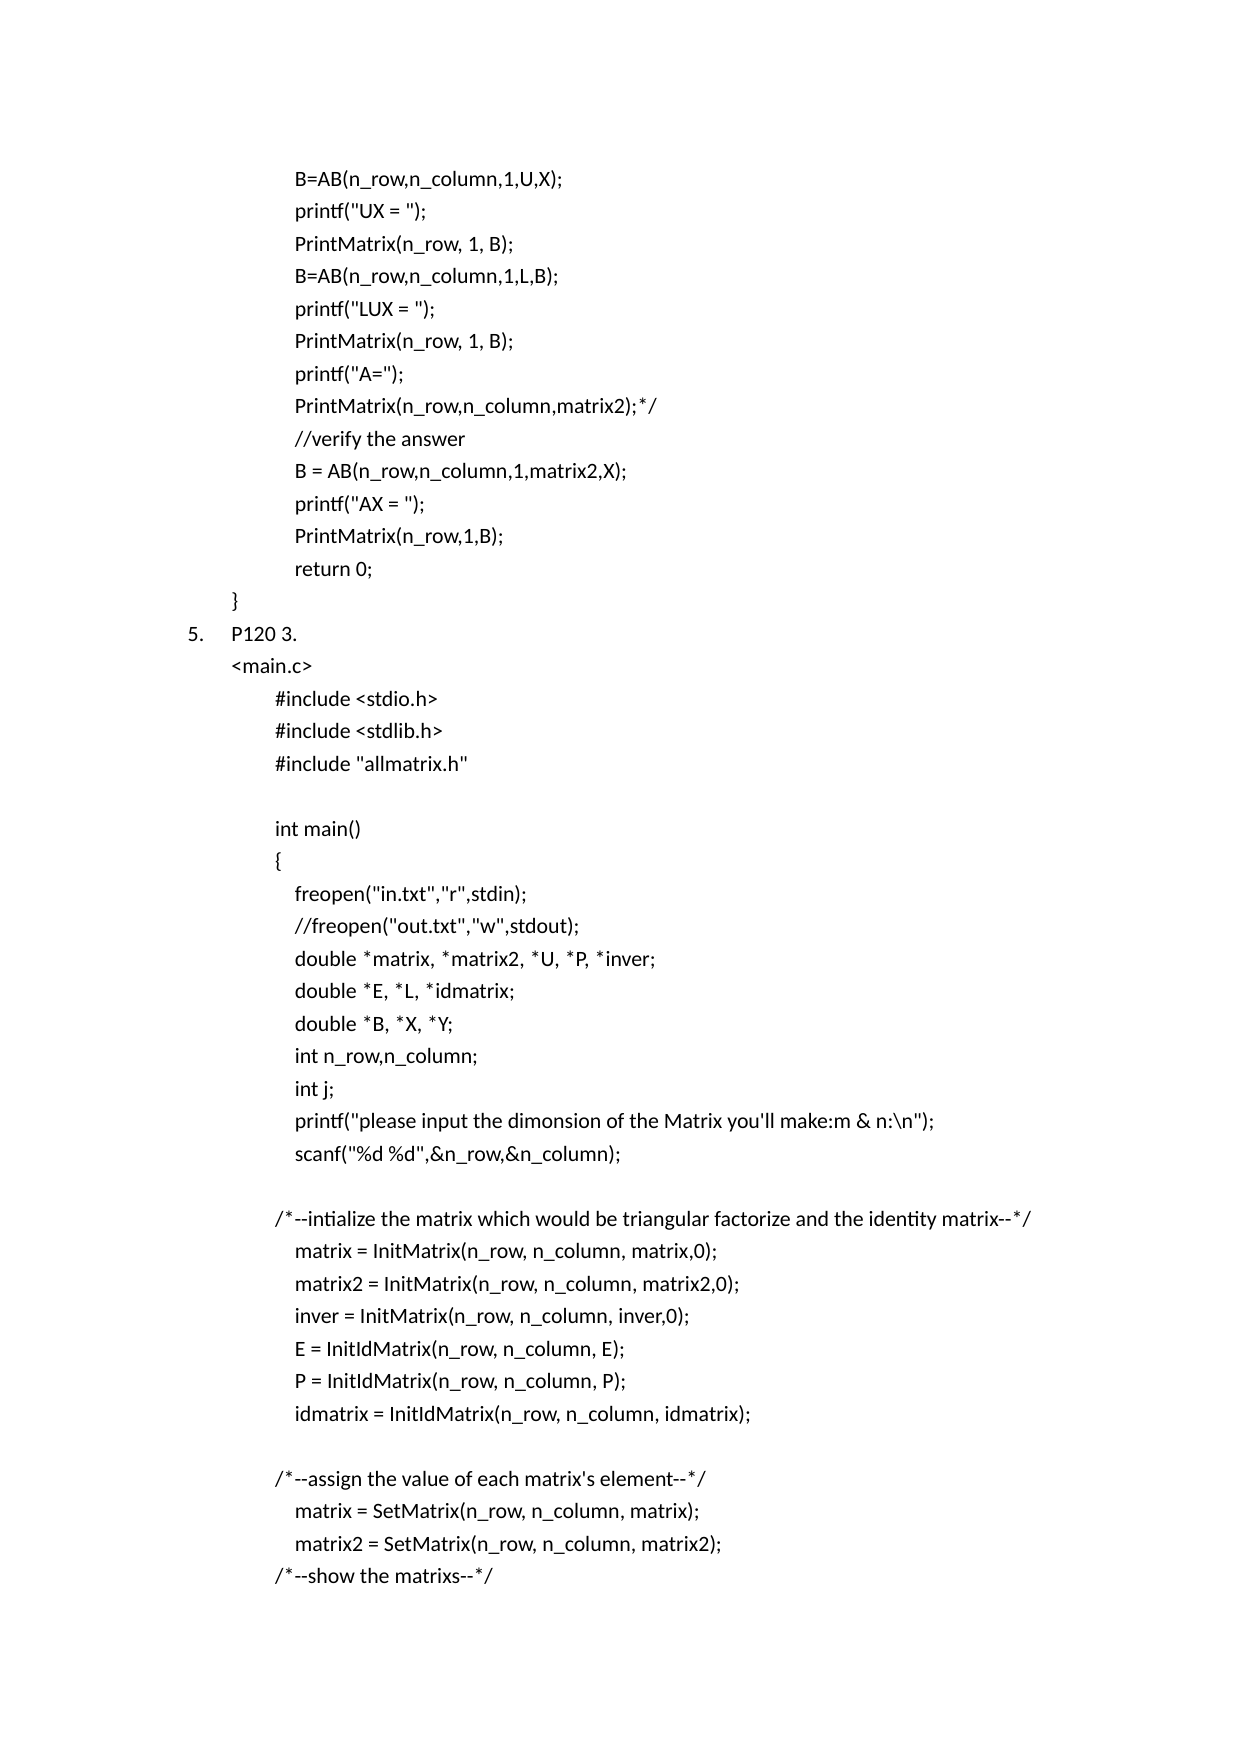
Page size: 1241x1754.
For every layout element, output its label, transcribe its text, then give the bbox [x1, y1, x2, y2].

list double *B, *X, *Y; [231, 1007, 1053, 1039]
list int n_row,n_column; [231, 1039, 1053, 1072]
list //freopen("out.txt","w",stdout); [231, 909, 1053, 942]
list idmatrix = InitIdMatrix(n_row, n_column, idmatrix); [231, 1397, 1053, 1429]
list <main.c> [231, 649, 1053, 682]
list matrix = SetMatrix(n_row, n_column, matrix); [231, 1494, 1053, 1527]
list /*--assign the value of each matrix's element--*/ [231, 1462, 1053, 1494]
list return 0; [231, 552, 1053, 584]
list matrix2 = InitMatrix(n_row, n_column, matrix2,0); [231, 1267, 1053, 1299]
list printf("LUX = "); [231, 292, 1053, 324]
list #include <stdlib.h> [231, 714, 1053, 747]
list { [231, 844, 1053, 877]
list /*--intialize the matrix which would be triangular factorize and the identity matrix--*/ [231, 1202, 1053, 1234]
list PrintMatrix(n_row, 1, B); [231, 227, 1053, 259]
list printf("UX = "); [231, 194, 1053, 227]
list int j; [231, 1072, 1053, 1104]
list double *E, *L, *idmatrix; [231, 974, 1053, 1007]
list scanf("%d %d",&n_row,&n_column); [231, 1137, 1053, 1169]
list P120 3. [187, 617, 1053, 649]
list /*--show the matrixs--*/ [231, 1559, 1053, 1592]
list E = InitIdMatrix(n_row, n_column, E); [231, 1332, 1053, 1364]
list PrintMatrix(n_row,1,B); [231, 519, 1053, 552]
list //verify the answer [231, 422, 1053, 454]
list PrintMatrix(n_row,n_column,matrix2);*/ [231, 389, 1053, 422]
list printf("AX = "); [231, 487, 1053, 519]
list #include <stdio.h> [231, 682, 1053, 714]
list B=AB(n_row,n_column,1,U,X); [231, 162, 1053, 194]
list printf("please input the dimonsion of the Matrix you'll make:m & n:\n"); [231, 1104, 1053, 1137]
list inver = InitMatrix(n_row, n_column, inver,0); [231, 1299, 1053, 1332]
list P = InitIdMatrix(n_row, n_column, P); [231, 1364, 1053, 1397]
list int main() [231, 812, 1053, 844]
list B=AB(n_row,n_column,1,L,B); [231, 259, 1053, 292]
list printf("A="); [231, 357, 1053, 389]
list freopen("in.txt","r",stdin); [231, 877, 1053, 909]
list double *matrix, *matrix2, *U, *P, *inver; [231, 942, 1053, 974]
list B = AB(n_row,n_column,1,matrix2,X); [231, 454, 1053, 487]
list PrintMatrix(n_row, 1, B); [231, 324, 1053, 357]
list matrix = InitMatrix(n_row, n_column, matrix,0); [231, 1234, 1053, 1267]
list matrix2 = SetMatrix(n_row, n_column, matrix2); [231, 1527, 1053, 1559]
list #include "allmatrix.h" [231, 747, 1053, 779]
list } [231, 584, 1053, 617]
